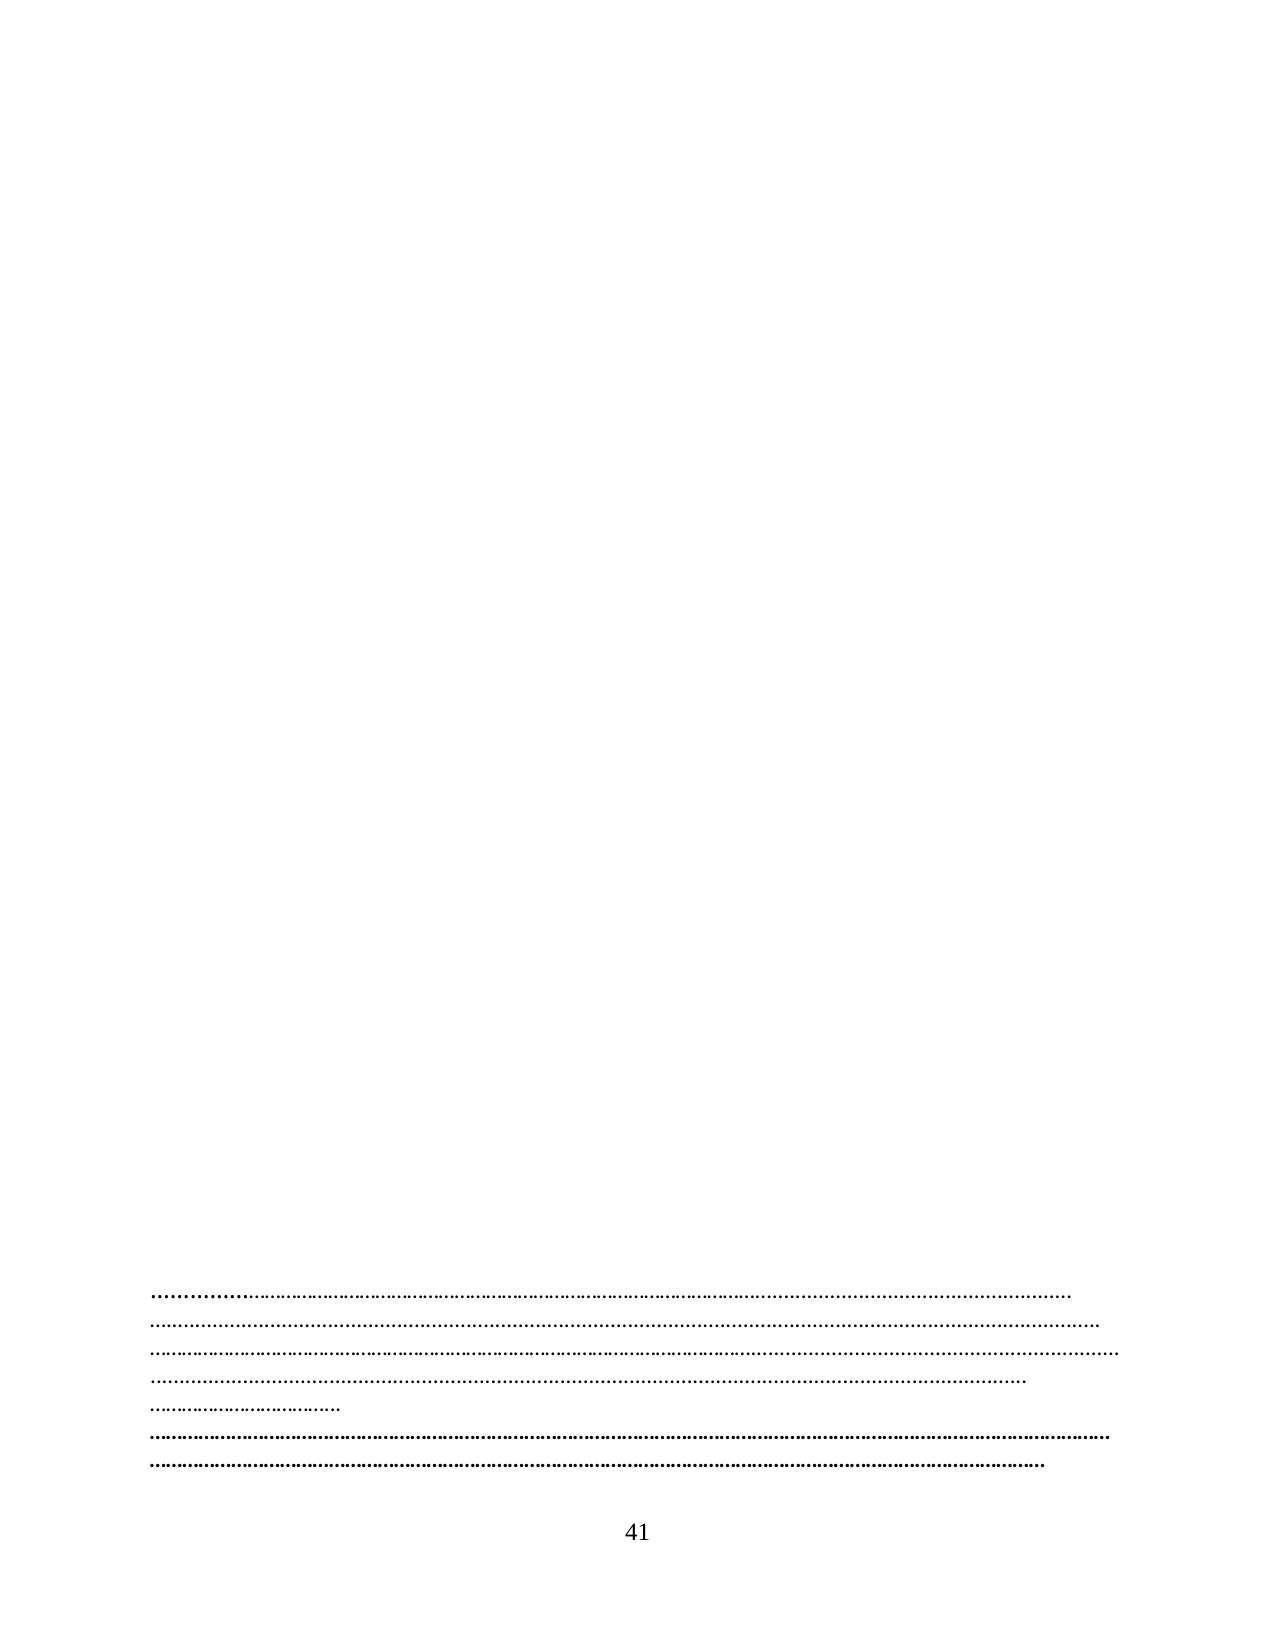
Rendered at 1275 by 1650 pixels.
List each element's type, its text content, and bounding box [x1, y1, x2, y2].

text ………………………………………………………………………………………………….......................................................…..................................................................................................................................................................……………………………………………………………………………………………………........................................................................................................................................................................................................................……………………………...……………………………………………………………………………………………………………………………………………………………………………………………………………………………………………………………………………………………………………… [150, 1271, 1125, 1473]
